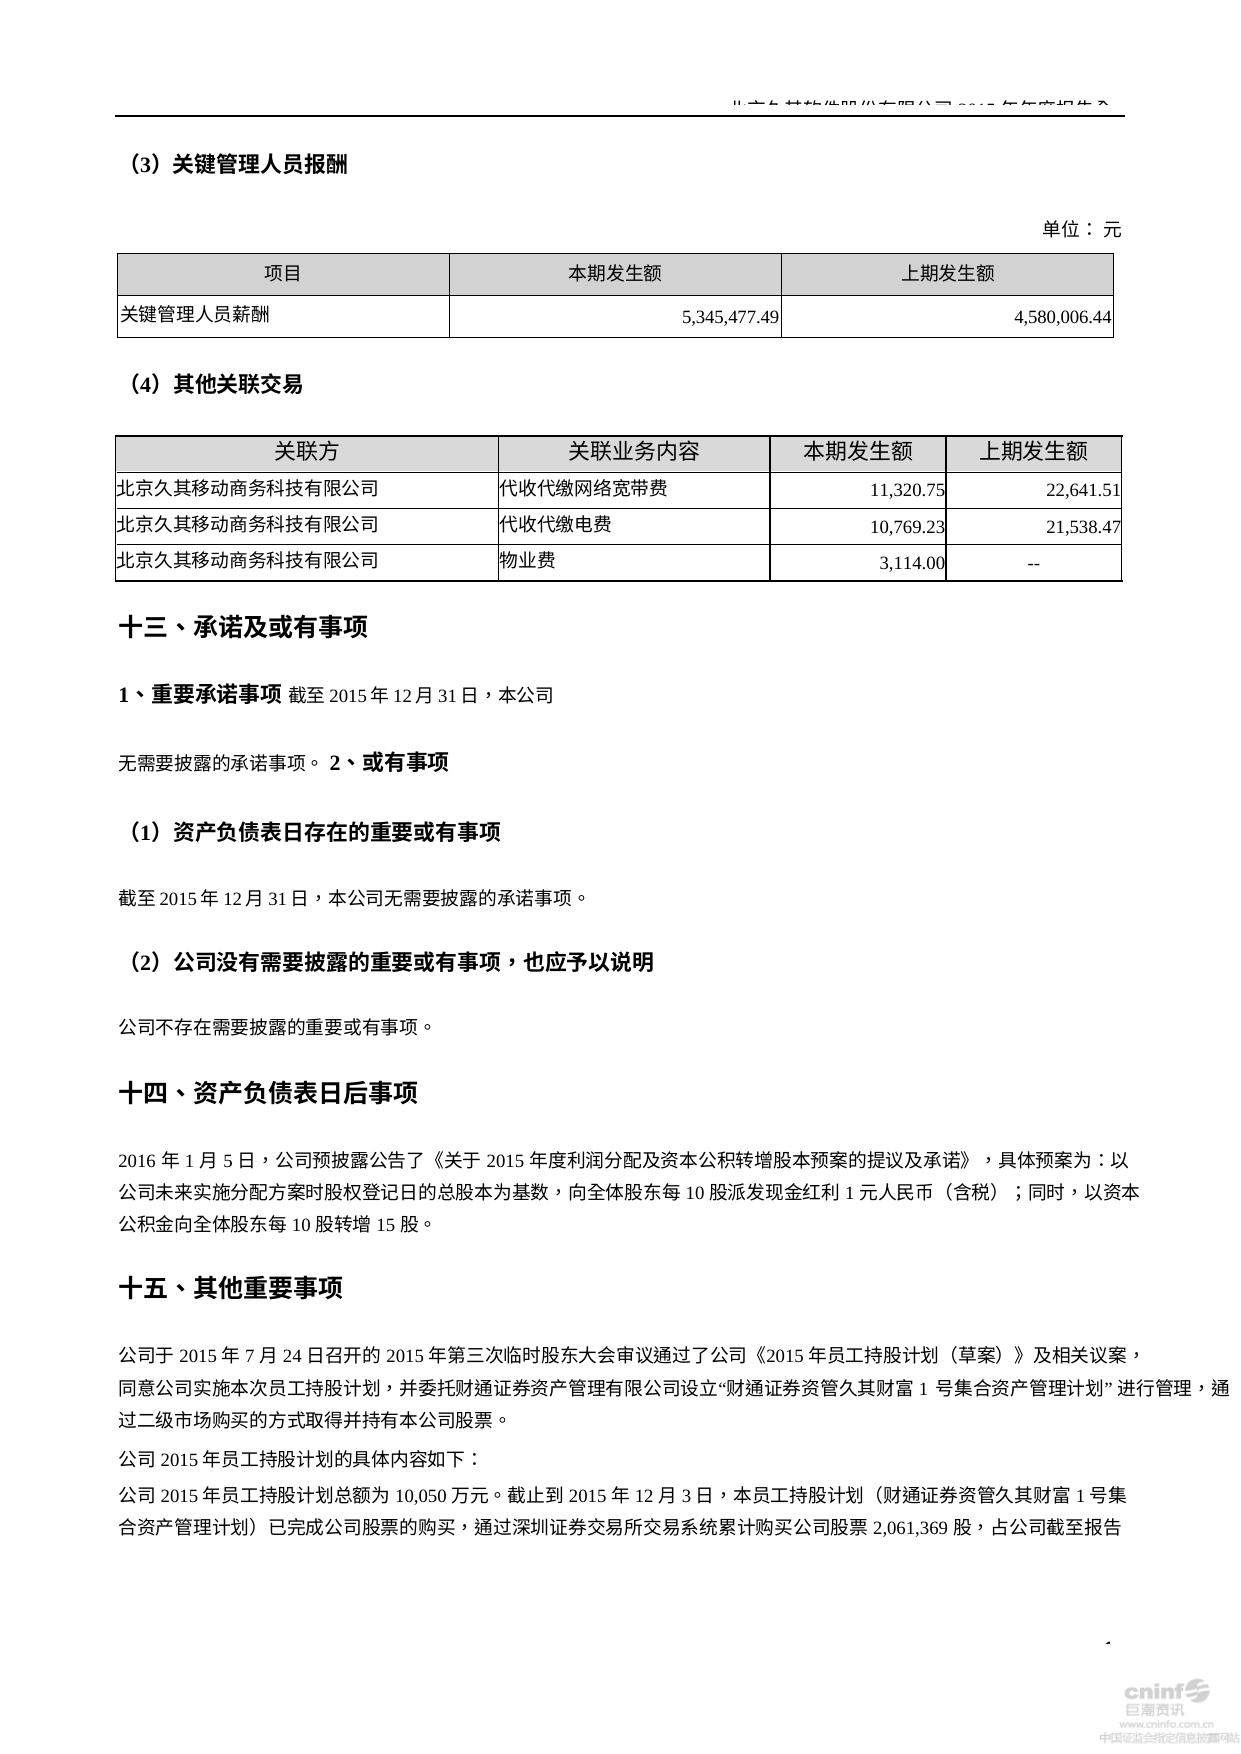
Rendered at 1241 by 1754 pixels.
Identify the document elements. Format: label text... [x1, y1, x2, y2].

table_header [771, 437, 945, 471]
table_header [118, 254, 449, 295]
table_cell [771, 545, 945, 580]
text 公司 2015 年员工持股计划总额为 10,050 万元。截止到 2015 年 12 月 3 日，本员工持股计划（财通证券资管久其财富 1 号集 [118, 1482, 1240, 1508]
text 公司于 2015 年 7 月 24 日召开的 2015 年第三次临时股东大会审议通过了公司《2015 年员工持股计划（草案）》及相关议案， [118, 1343, 1240, 1368]
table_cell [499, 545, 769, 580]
text 截至2015年12月31日，本公司无需要披露的承诺事项。 [118, 885, 1240, 910]
text 1、重要承诺事项 截至2015年12月31日，本公司无需要披露的承诺事项。 2、或有事项 [118, 679, 570, 777]
subtitle （2）公司没有需要披露的重要或有事项，也应予以说明 [118, 947, 1240, 977]
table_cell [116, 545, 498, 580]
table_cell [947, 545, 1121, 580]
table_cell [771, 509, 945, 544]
subtitle 十五、其他重要事项 [118, 1271, 1240, 1305]
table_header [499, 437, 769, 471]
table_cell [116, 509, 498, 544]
text 公司 2015 年员工持股计划的具体内容如下： [118, 1446, 1240, 1472]
subtitle （3）关键管理人员报酬 [118, 149, 1240, 179]
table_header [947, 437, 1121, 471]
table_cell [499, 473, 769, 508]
text 公司不存在需要披露的重要或有事项。 [118, 1014, 1240, 1040]
subtitle （4）其他关联交易 [118, 369, 1240, 399]
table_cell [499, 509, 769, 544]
picture [1099, 1673, 1241, 1754]
subtitle 十三、承诺及或有事项 [118, 610, 1240, 644]
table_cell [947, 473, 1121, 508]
text 合资产管理计划）已完成公司股票的购买，通过深圳证券交易所交易系统累计购买公司股票 2,061,369 股，占公司截至报告 [118, 1514, 1240, 1540]
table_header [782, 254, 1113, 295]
text 公积金向全体股东每 10 股转增 15 股。 [118, 1211, 1240, 1237]
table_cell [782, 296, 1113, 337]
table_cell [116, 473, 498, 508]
subtitle （1）资产负债表日存在的重要或有事项 [118, 817, 1240, 847]
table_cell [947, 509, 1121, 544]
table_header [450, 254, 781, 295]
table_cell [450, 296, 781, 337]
text 单位： 元 [102, 216, 1122, 242]
text 公司未来实施分配方案时股权登记日的总股本为基数，向全体股东每 10 股派发现金红利 1 元人民币（含税）；同时，以资本 [118, 1179, 1240, 1205]
text 2016 年 1 月 5 日，公司预披露公告了《关于 2015 年度利润分配及资本公积转增股本预案的提议及承诺》，具体预案为：以 [118, 1147, 1240, 1173]
subtitle 十四、资产负债表日后事项 [118, 1076, 1240, 1110]
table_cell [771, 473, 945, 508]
text 同意公司实施本次员工持股计划，并委托财通证券资产管理有限公司设立“财通证券资管久其财富 1 号集合资产管理计划” 进行管理，通过二级市场购买的方式取得并持有本公司股票。 [118, 1375, 1240, 1432]
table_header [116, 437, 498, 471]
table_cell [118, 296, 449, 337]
